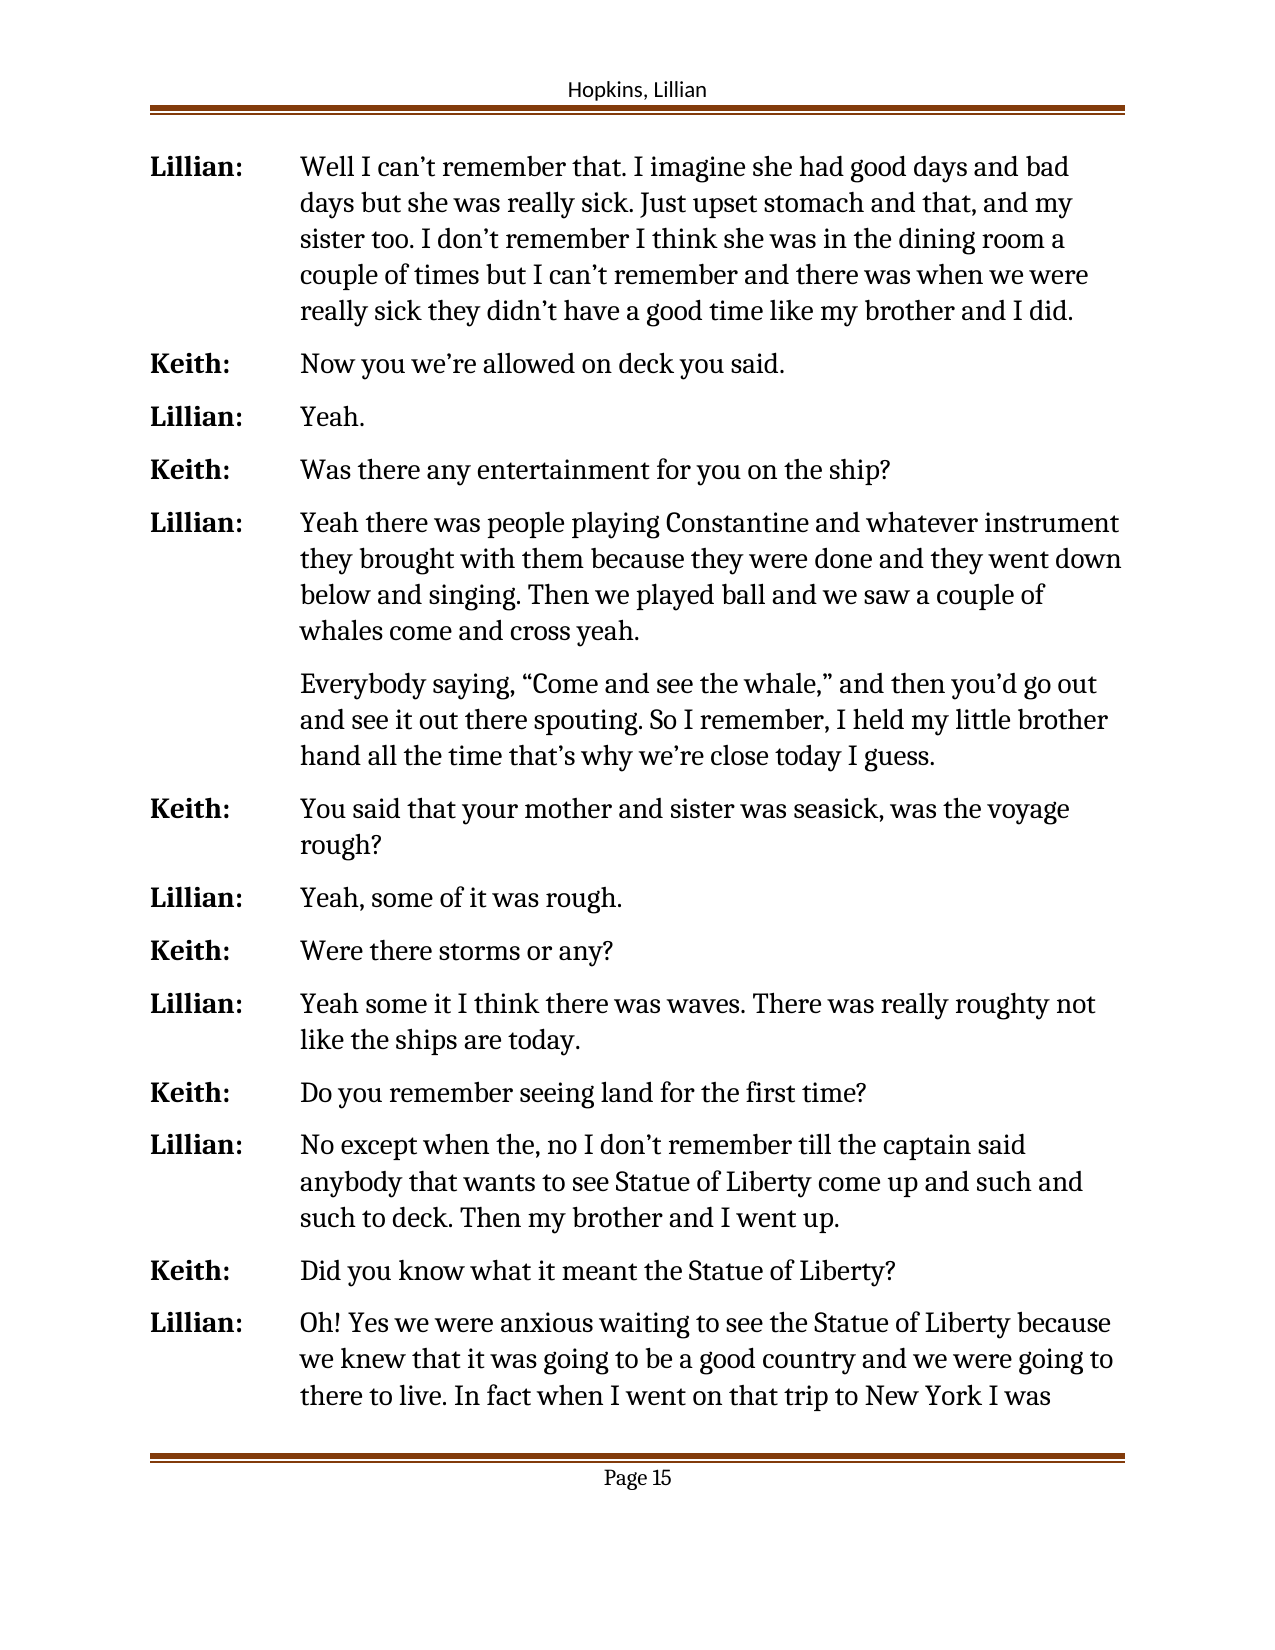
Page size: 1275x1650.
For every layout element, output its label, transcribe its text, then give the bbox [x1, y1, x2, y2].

text Keith: Do you remember seeing land for the first time? [150, 1076, 1125, 1109]
text Lillian: Yeah there was people playing Constantine and whatever instrument they brought with them because they were done and they went down below and singing. Then we played ball and we saw a couple of whales come and cross yeah. [150, 506, 1125, 648]
text Keith: Now you we’re allowed on deck you said. [150, 347, 1125, 381]
text Lillian: Yeah, some of it was rough. [150, 881, 1125, 915]
text Keith: Were there storms or any? [150, 934, 1125, 967]
text Lillian: Well I can’t remember that. I imagine she had good days and bad days but she was really sick. Just upset stomach and that, and my sister too. I don’t remember I think she was in the dining room a couple of times but I can’t remember and there was when we were really sick they didn’t have a good time like my brother and I did. [150, 150, 1125, 328]
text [150, 1306, 1125, 1412]
text Everybody saying, “Come and see the whale,” and then you’d go out and see it out there spouting. So I remember, I held my little brother hand all the time that’s why we’re close today I guess. [300, 667, 1125, 773]
text Lillian: No except when the, no I don’t remember till the captain said anybody that wants to see Statue of Liberty come up and such and such to deck. Then my brother and I went up. [150, 1128, 1125, 1234]
text Keith: Did you know what it meant the Statue of Liberty? [150, 1254, 1125, 1287]
text Keith: Was there any entertainment for you on the ship? [150, 453, 1125, 487]
text Lillian: Yeah. [150, 400, 1125, 434]
text Keith: You said that your mother and sister was seasick, was the voyage rough? [150, 792, 1125, 862]
text Lillian: Yeah some it I think there was waves. There was really roughty not like the ships are today. [150, 987, 1125, 1056]
